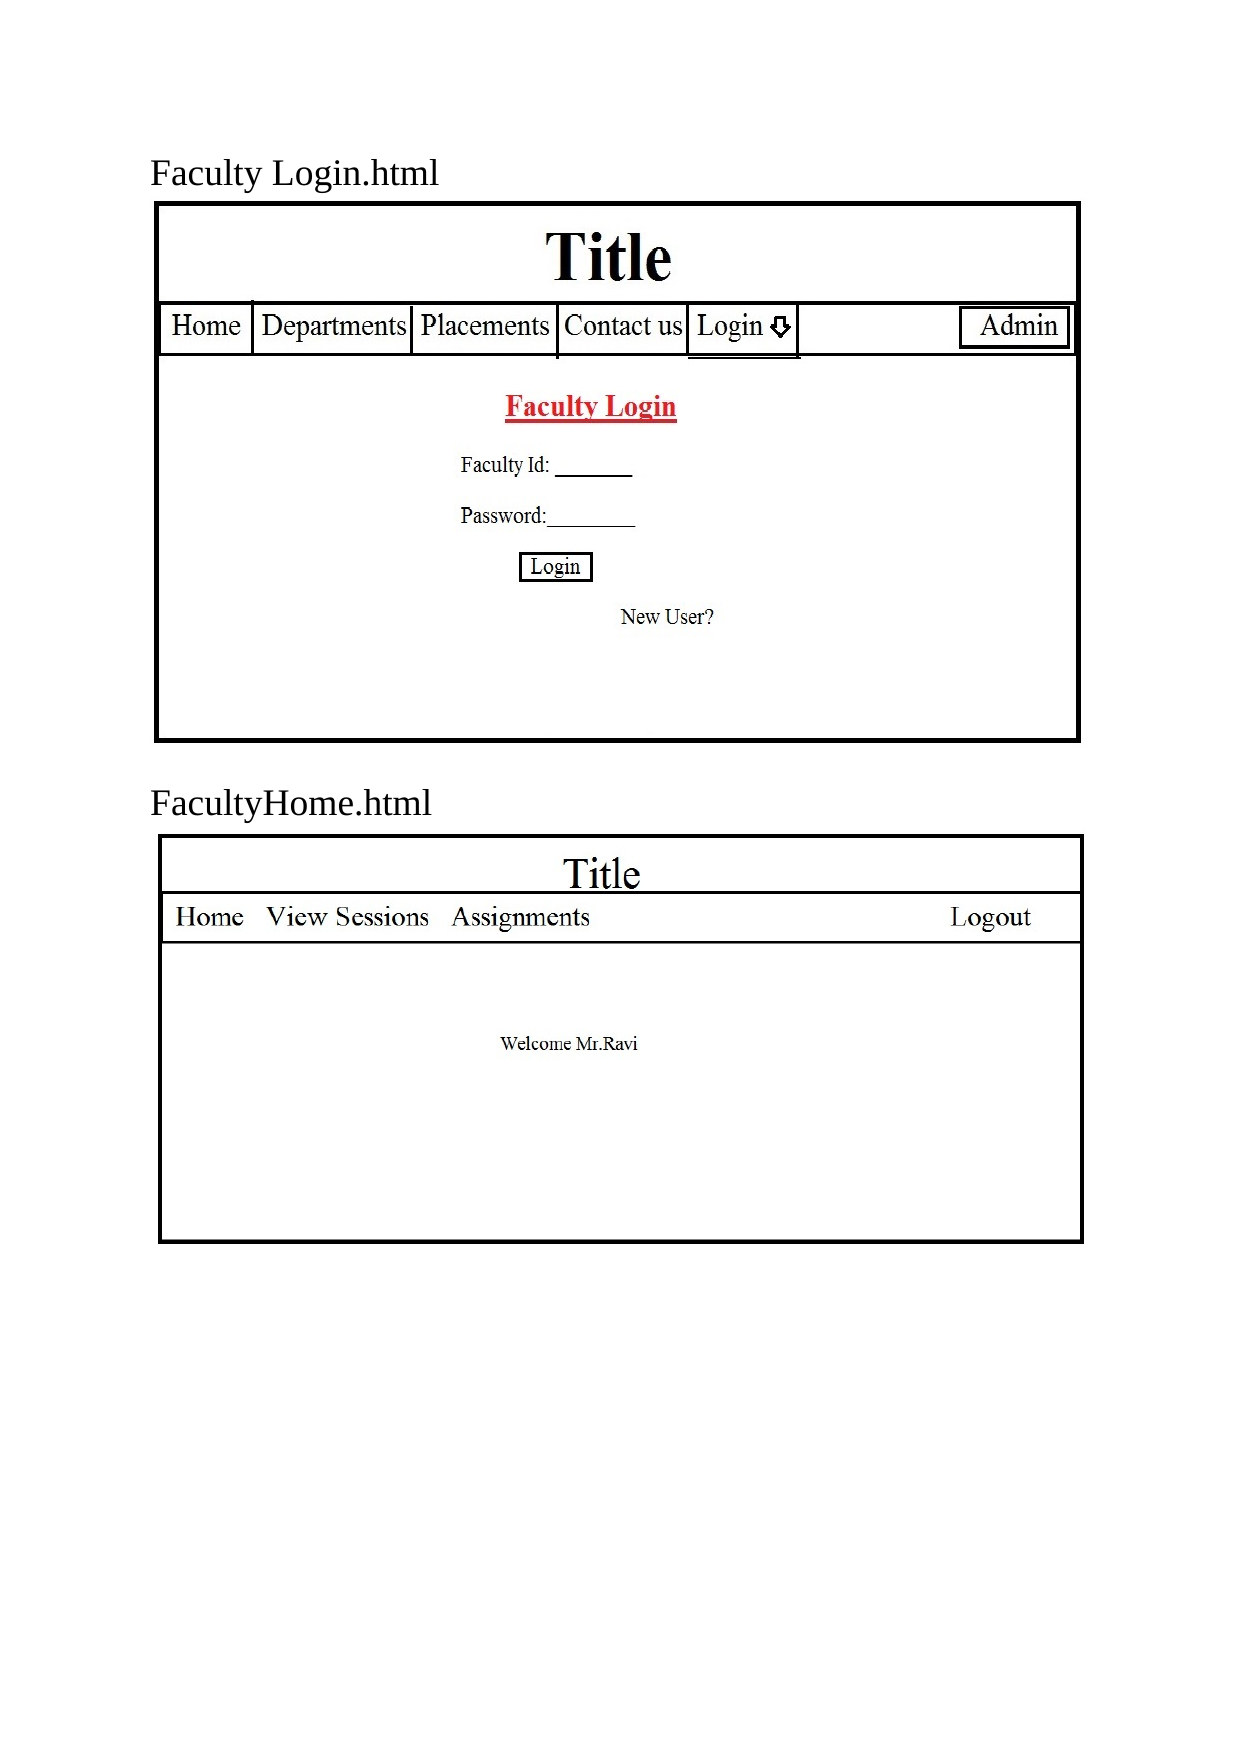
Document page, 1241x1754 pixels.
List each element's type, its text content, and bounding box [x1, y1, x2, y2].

picture [150, 197, 1090, 756]
text FacultyHome.html [150, 780, 1090, 827]
text Faculty Login.html [150, 150, 1090, 197]
picture [150, 827, 1090, 1248]
